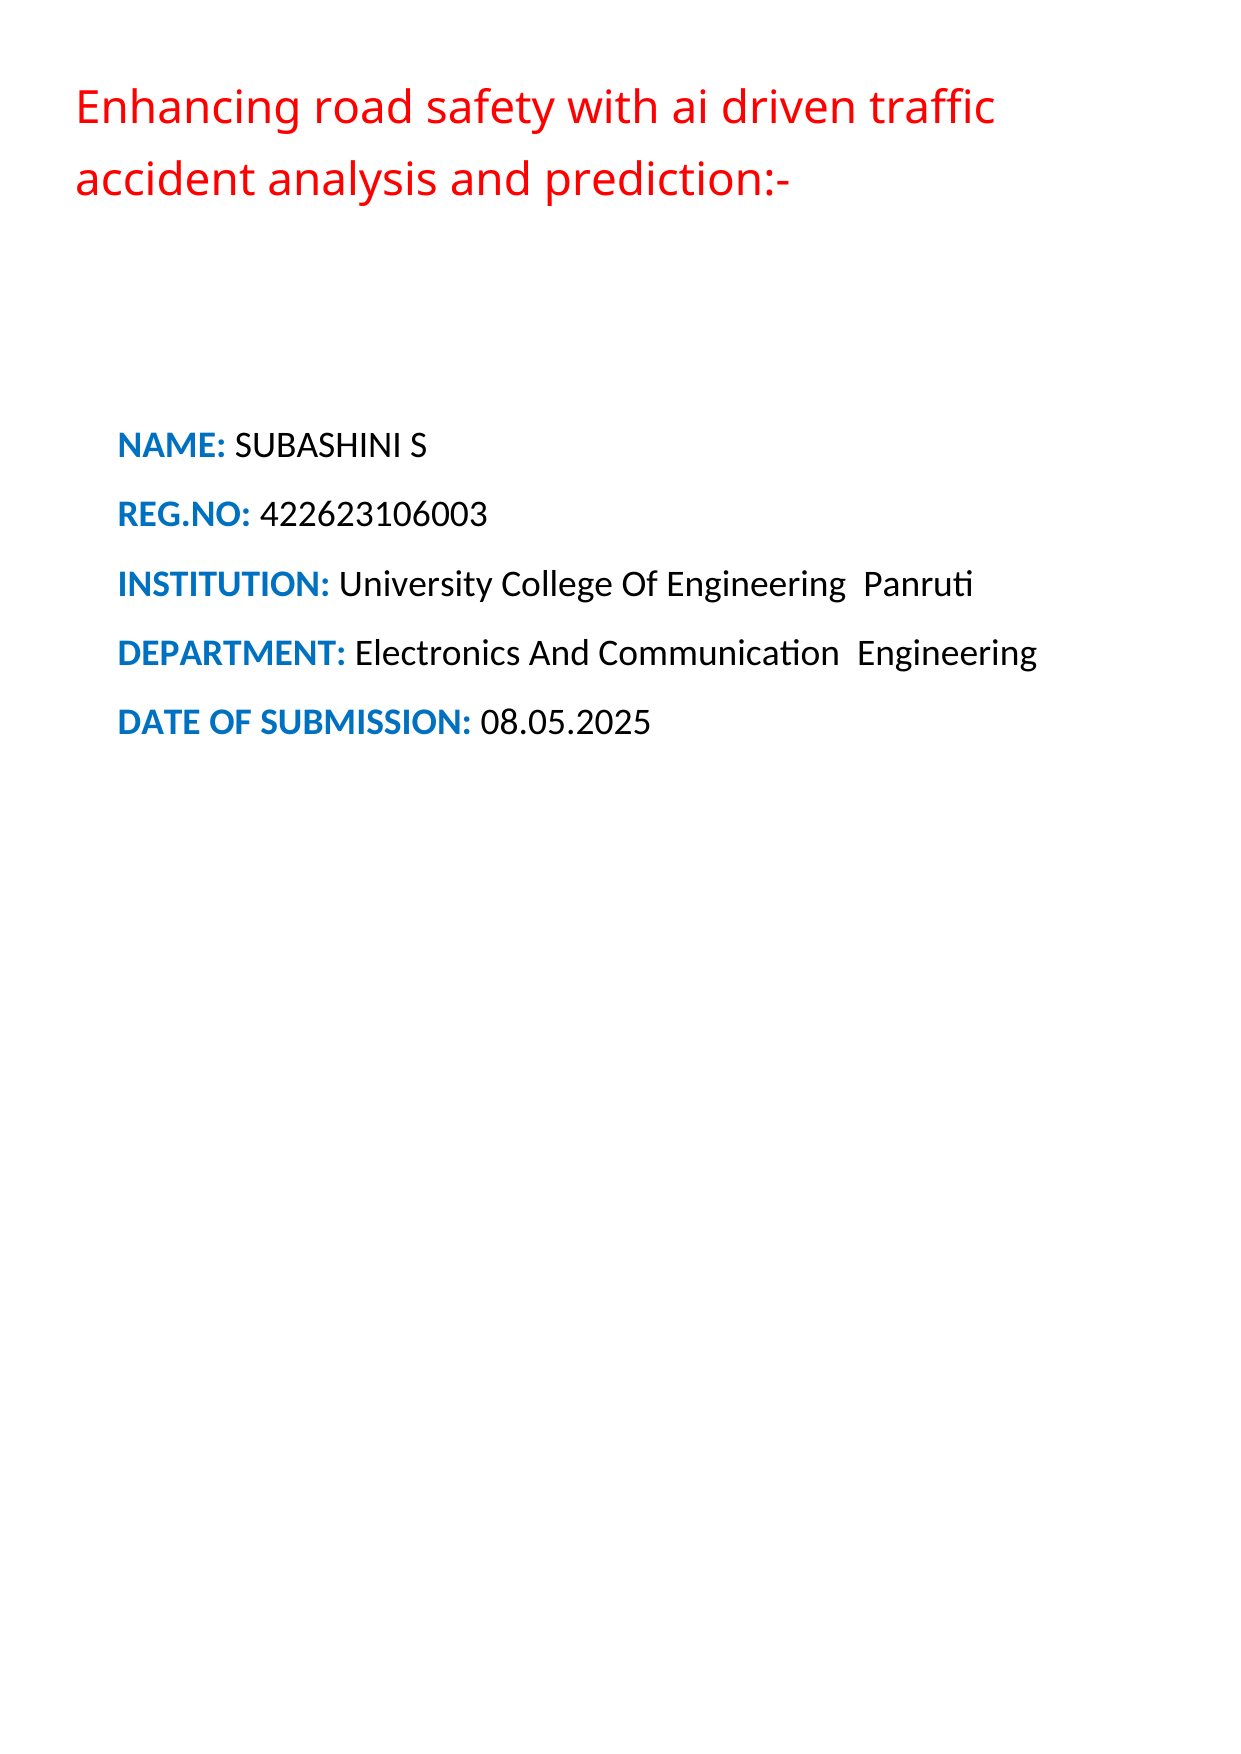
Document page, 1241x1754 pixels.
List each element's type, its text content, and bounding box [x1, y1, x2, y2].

text DEPARTMENT: Electronics And Communication Engineering [75, 629, 1165, 675]
text DATE OF SUBMISSION: 08.05.2025 [75, 698, 1165, 744]
text Enhancing road safety with ai driven traffic accident analysis and prediction:- [75, 75, 1165, 209]
text NAME: SUBASHINI S [75, 421, 1165, 467]
text REG.NO: 422623106003 [75, 490, 1165, 536]
text INSTITUTION: University College Of Engineering Panruti [75, 559, 1165, 605]
